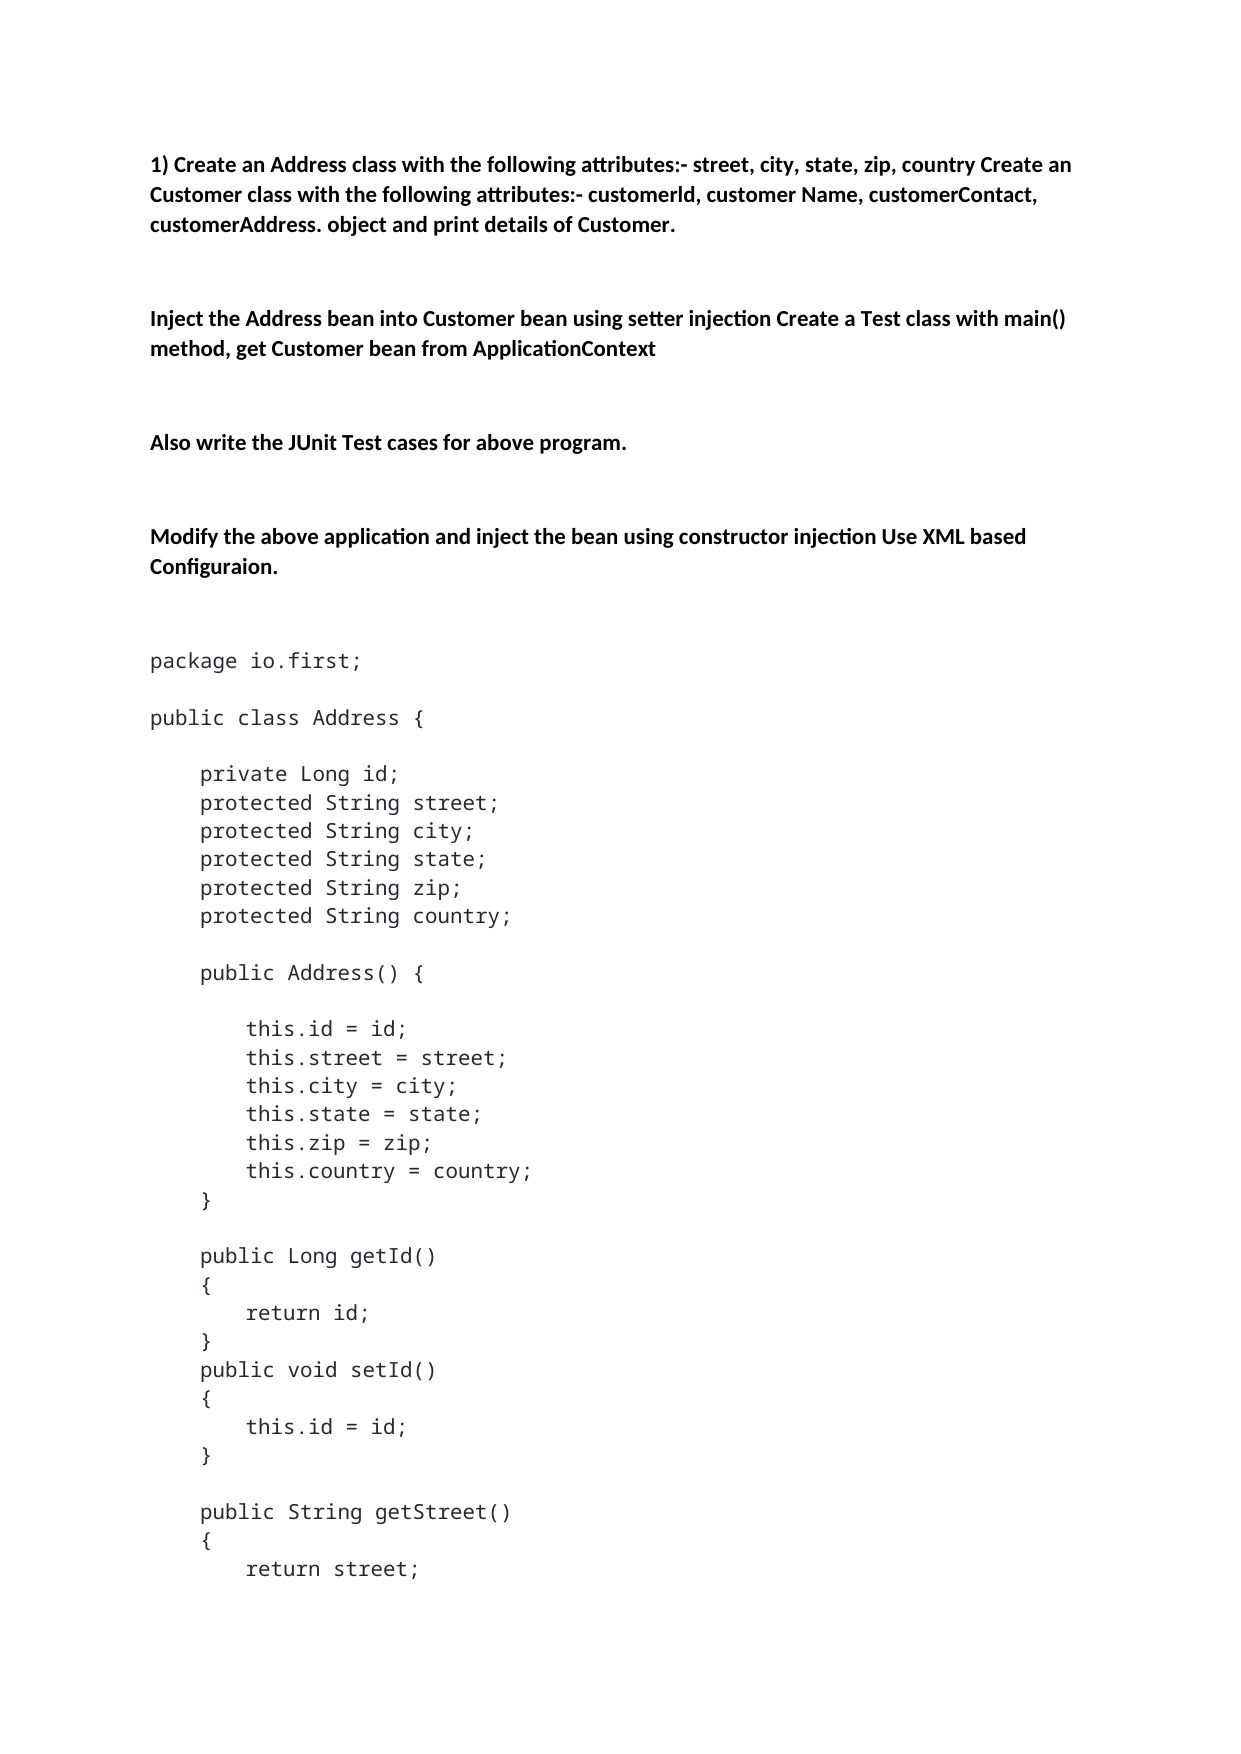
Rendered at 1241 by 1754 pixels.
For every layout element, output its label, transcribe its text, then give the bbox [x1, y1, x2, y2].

text protected String city; [150, 816, 1090, 844]
text this.zip = zip; [150, 1128, 1090, 1156]
text public String getStreet() [150, 1497, 1090, 1525]
text this.id = id; [150, 1014, 1090, 1043]
text this.state = state; [150, 1099, 1090, 1128]
text protected String country; [150, 901, 1090, 930]
text { [150, 1270, 1090, 1298]
text return id; [150, 1298, 1090, 1327]
text public class Address { [150, 703, 1090, 731]
text private Long id; [150, 759, 1090, 788]
text Modify the above application and inject the bean using constructor injection Use XML based Configuraion. [150, 522, 1090, 580]
text return street; [150, 1554, 1090, 1582]
text this.id = id; [150, 1412, 1090, 1440]
text 1) Create an Address class with the following attributes:- street, city, state, zip, country Create an Customer class with the following attributes:- customerld, customer Name, customerContact, customerAddress. object and print details of Customer. [150, 150, 1090, 238]
text { [150, 1525, 1090, 1554]
text package io.first; [150, 646, 1090, 674]
text public void setId() [150, 1355, 1090, 1383]
text Also write the JUnit Test cases for above program. [150, 428, 1090, 456]
text } [150, 1185, 1090, 1213]
text } [150, 1440, 1090, 1469]
text Inject the Address bean into Customer bean using setter injection Create a Test class with main() method, get Customer bean from ApplicationContext [150, 304, 1090, 362]
text protected String zip; [150, 873, 1090, 901]
text public Address() { [150, 958, 1090, 986]
text { [150, 1383, 1090, 1412]
text this.street = street; [150, 1043, 1090, 1071]
text public Long getId() [150, 1241, 1090, 1270]
text protected String state; [150, 844, 1090, 873]
text this.country = country; [150, 1156, 1090, 1185]
text } [150, 1327, 1090, 1355]
text protected String street; [150, 788, 1090, 816]
text this.city = city; [150, 1071, 1090, 1099]
